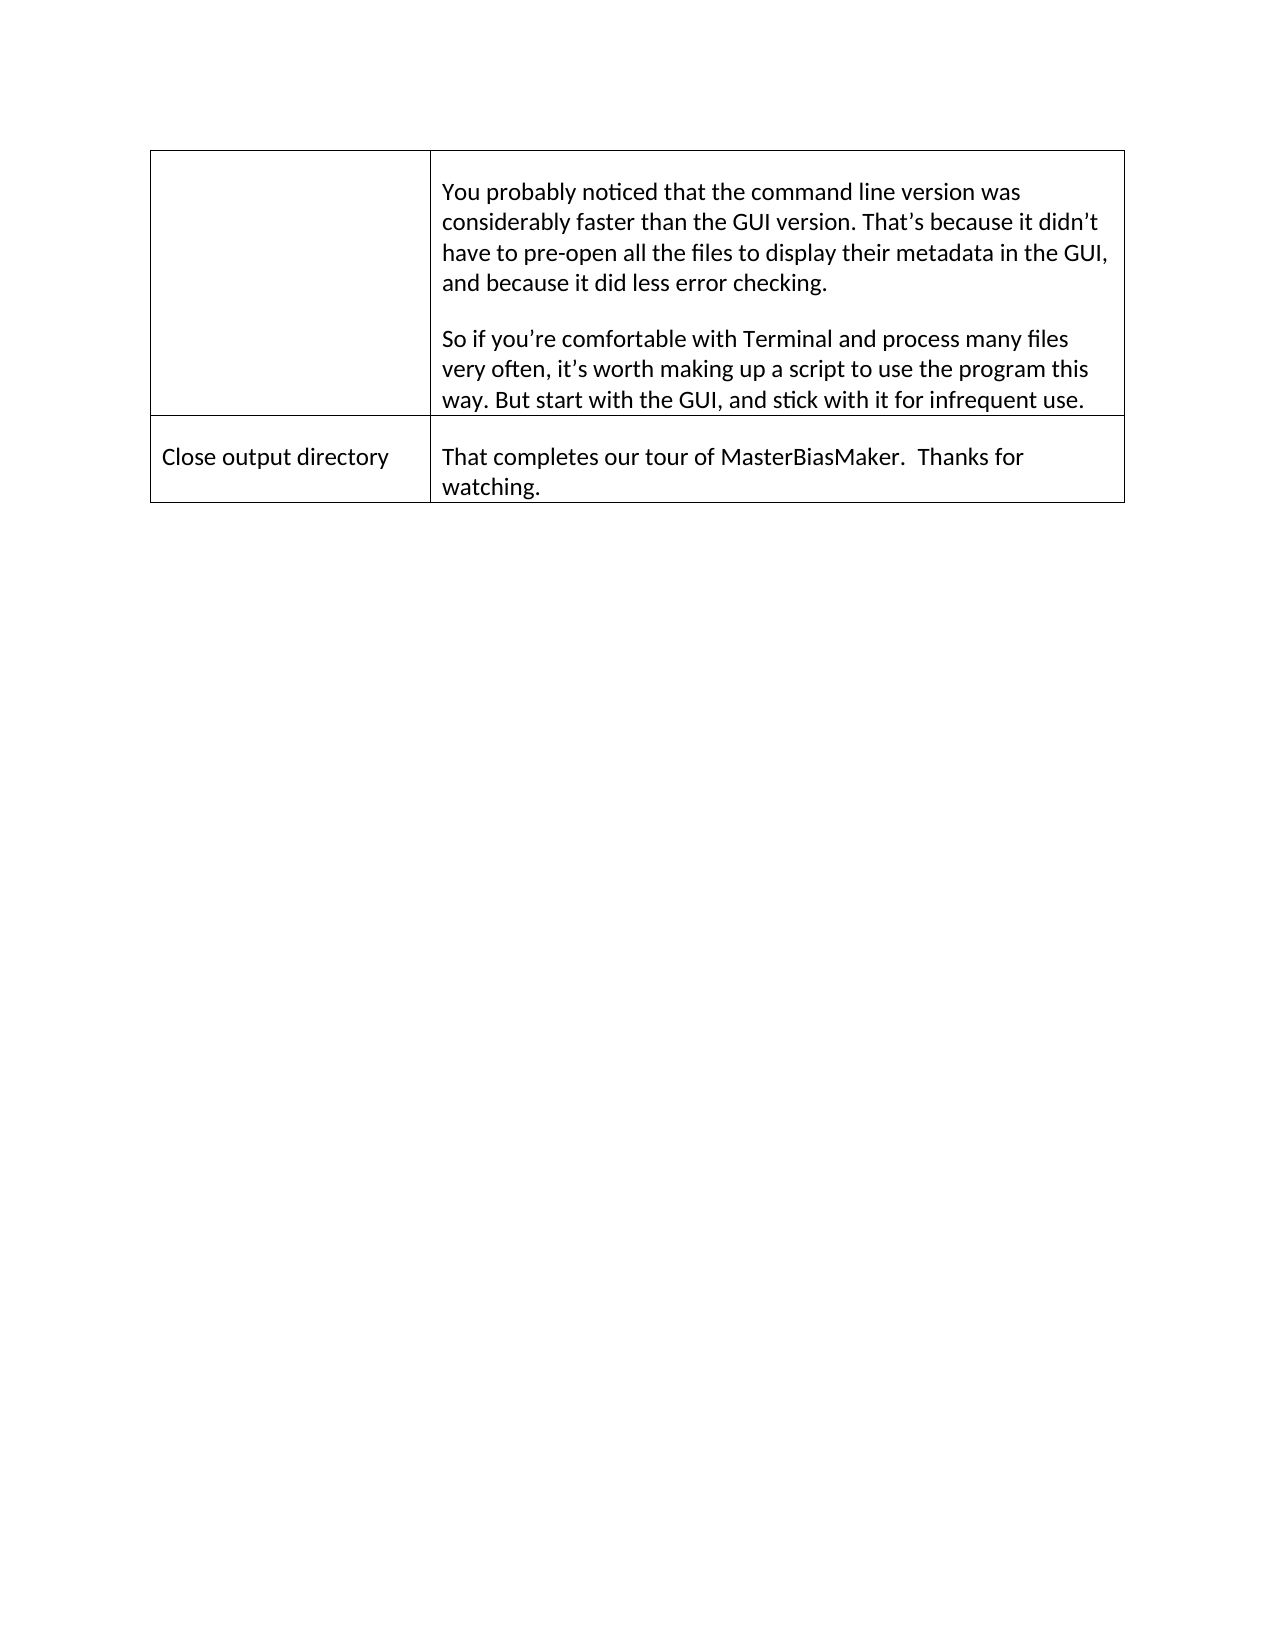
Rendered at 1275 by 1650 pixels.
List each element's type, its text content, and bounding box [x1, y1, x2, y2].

table_cell [151, 151, 430, 415]
table_cell You probably noticed that the command line version was considerably faster than the GUI version. That’s because it didn’t have to pre-open all the files to display their metadata in the GUI, and because it did less error checking. So if you’re comfortable with Terminal and process many files very often, it’s worth making up a script to use the program this way. But start with the GUI, and stick with it for infrequent use. [431, 151, 1124, 415]
table_cell Close output directory [151, 416, 430, 502]
table_cell That completes our tour of MasterBiasMaker. Thanks for watching. [431, 416, 1124, 502]
